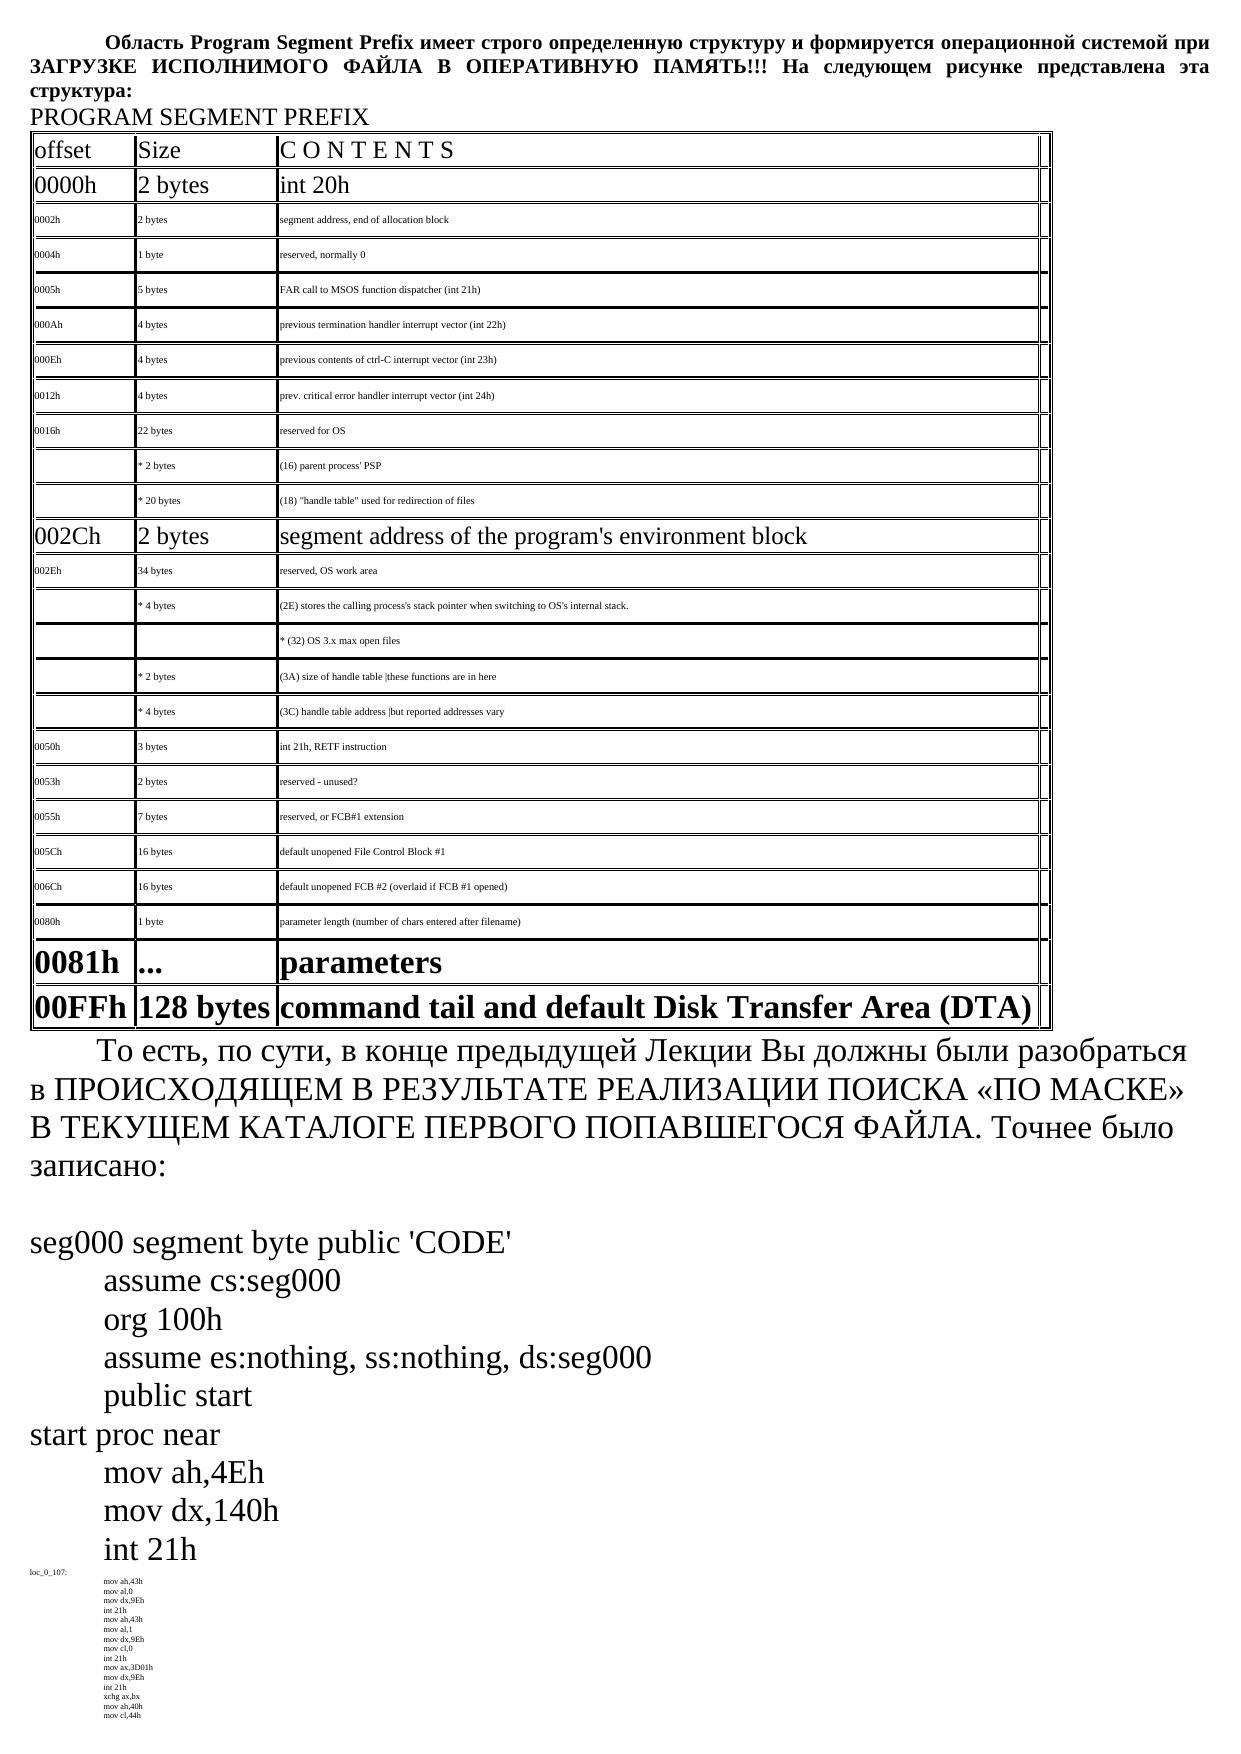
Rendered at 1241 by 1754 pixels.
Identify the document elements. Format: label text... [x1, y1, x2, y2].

table_cell default unopened FCB #2 (overlaid if FCB #1 opened) [279, 871, 1038, 903]
table_cell [1040, 482, 1051, 517]
table_cell [1041, 938, 1051, 983]
table_cell FAR call to MSOS function dispatcher (int 21h) [279, 274, 1038, 306]
table_cell 2 bytes [137, 766, 276, 797]
table_cell [1041, 692, 1050, 727]
table_cell [1040, 833, 1051, 868]
table_cell [1040, 587, 1051, 622]
table_cell 2 bytes [137, 204, 276, 236]
table_cell 0012h [34, 376, 134, 411]
table_cell [1041, 306, 1049, 341]
table_cell 3 bytes [137, 731, 276, 762]
table_cell * 20 bytes [137, 485, 276, 517]
table_cell [1041, 657, 1049, 692]
table_cell 002Ch [32, 517, 135, 552]
table_cell [1041, 798, 1050, 833]
table_cell [137, 625, 276, 657]
table_cell 1 byte [137, 906, 276, 938]
table_cell (2E) stores the calling process's stack pointer when switching to OS's internal stack. [279, 590, 1038, 622]
table_cell [1041, 727, 1050, 762]
table_cell previous termination handler interrupt vector (int 22h) [279, 309, 1038, 341]
text mov dx,140h [29, 1491, 1211, 1529]
table_cell command tail and default Disk Transfer Area (DTA) [277, 986, 1039, 1027]
text int 21h [29, 1529, 1211, 1567]
table_cell 006Ch [32, 868, 135, 903]
table_cell 005Ch [32, 833, 135, 868]
table_cell * 2 bytes [137, 660, 276, 692]
table_cell (16) parent process' PSP [279, 450, 1038, 482]
table_cell (3C) handle table address |but reported addresses vary [279, 696, 1038, 727]
table_cell previous contents of ctrl-C interrupt vector (int 23h) [279, 345, 1038, 376]
table_cell prev. critical error handler interrupt vector (int 24h) [279, 380, 1038, 411]
table_cell [1041, 446, 1050, 482]
table_cell (18) "handle table" used for redirection of files [279, 485, 1038, 517]
table_header C O N T E N T S [277, 134, 1039, 166]
table_cell segment address of the program's environment block [279, 520, 1038, 552]
table_cell 1 byte [137, 239, 276, 271]
table_cell 4 bytes [137, 380, 276, 411]
table_cell [1041, 903, 1051, 938]
table_cell [1041, 376, 1050, 411]
table_cell [1040, 166, 1051, 201]
table_cell [34, 446, 134, 482]
table_cell reserved, normally 0 [279, 239, 1038, 271]
table_header Size [135, 134, 277, 166]
table_cell [34, 657, 134, 692]
table_cell [1040, 236, 1051, 271]
table_cell int 21h, RETF instruction [279, 731, 1038, 762]
table_cell 0000h [32, 166, 135, 201]
table_cell [34, 622, 134, 657]
table_cell 0002h [32, 201, 135, 236]
table_cell 4 bytes [137, 309, 276, 341]
table_cell [1040, 201, 1051, 236]
text start proc near [29, 1414, 1211, 1452]
table_cell 0055h [34, 798, 134, 833]
text mov ah,4Eh [29, 1452, 1211, 1491]
table_header offset [34, 134, 135, 166]
table_cell 2 bytes [137, 169, 276, 201]
table_cell ... [137, 941, 276, 983]
table_cell reserved - unused? [279, 766, 1038, 797]
table_cell 0004h [32, 236, 135, 271]
table_cell * (32) OS 3.x max open files [279, 625, 1038, 657]
table_cell [1040, 868, 1051, 903]
table_cell 0053h [34, 763, 134, 797]
table_cell 16 bytes [137, 836, 276, 868]
text То есть, по сути, в конце предыдущей Лекции Вы должны были разобраться в ПРОИСХОДЯЩЕМ В РЕЗУЛЬТАТЕ РЕАЛИЗАЦИИ ПОИСКА «ПО МАСКЕ» В ТЕКУЩЕМ КАТАЛОГЕ ПЕРВОГО ПОПАВШЕГОСЯ ФАЙЛА. Точнее было записано: [29, 1031, 1211, 1184]
table_cell 0005h [34, 271, 134, 306]
text org 100h [29, 1299, 1211, 1337]
table_cell [1040, 552, 1051, 587]
text assume cs:seg000 [29, 1261, 1211, 1299]
text Область Program Segment Prefix имеет строго определенную структуру и формируется операционной системой при ЗАГРУЗКЕ ИСПОЛНИМОГО ФАЙЛА В ОПЕРАТИВНУЮ ПАМЯТЬ!!! На следующем рисунке представлена эта структура: [29, 29, 1211, 102]
table_cell [1040, 983, 1051, 1027]
table_cell 22 bytes [137, 415, 276, 446]
table_cell 16 bytes [137, 871, 276, 903]
table_cell 128 bytes [135, 986, 277, 1027]
table_cell * 4 bytes [137, 590, 276, 622]
table_cell reserved for OS [279, 415, 1038, 446]
table_cell int 20h [279, 169, 1038, 201]
table_cell [34, 692, 134, 727]
table_cell segment address, end of allocation block [279, 204, 1038, 236]
text PROGRAM SEGMENT PREFIX [29, 102, 1211, 131]
table_cell 0050h [34, 727, 134, 762]
table_cell reserved, OS work area [279, 555, 1038, 587]
table_cell [1041, 763, 1050, 797]
table_cell 5 bytes [137, 274, 276, 306]
table_cell 0081h [32, 938, 134, 983]
table_cell reserved, or FCB#1 extension [279, 801, 1038, 833]
table_cell * 2 bytes [137, 450, 276, 482]
table_cell 000Eh [34, 341, 134, 376]
table_cell 2 bytes [137, 520, 276, 552]
table_cell 0016h [34, 411, 134, 446]
table_cell 002Eh [32, 552, 135, 587]
table_cell default unopened File Control Block #1 [279, 836, 1038, 868]
table_cell [32, 482, 135, 517]
table_cell [1040, 517, 1051, 552]
table_header [1040, 134, 1049, 166]
table_cell 7 bytes [137, 801, 276, 833]
table_cell (3A) size of handle table |these functions are in here [279, 660, 1038, 692]
table_cell [1041, 271, 1049, 306]
table_cell 000Ah [34, 306, 134, 341]
table_cell parameters [279, 941, 1038, 983]
table_cell 0080h [32, 903, 134, 938]
table_cell 34 bytes [137, 555, 276, 587]
table_cell [32, 587, 135, 622]
text seg000 segment byte public 'CODE' [29, 1222, 1211, 1261]
table_cell * 4 bytes [137, 696, 276, 727]
table_cell [1041, 411, 1050, 446]
text assume es:nothing, ss:nothing, ds:seg000 [29, 1337, 1211, 1376]
text public start [29, 1376, 1211, 1414]
table_cell [1041, 341, 1050, 376]
table_cell parameter length (number of chars entered after filename) [279, 906, 1038, 938]
table_cell 4 bytes [137, 345, 276, 376]
table_cell 00FFh [32, 983, 135, 1027]
table_cell [1041, 622, 1049, 657]
